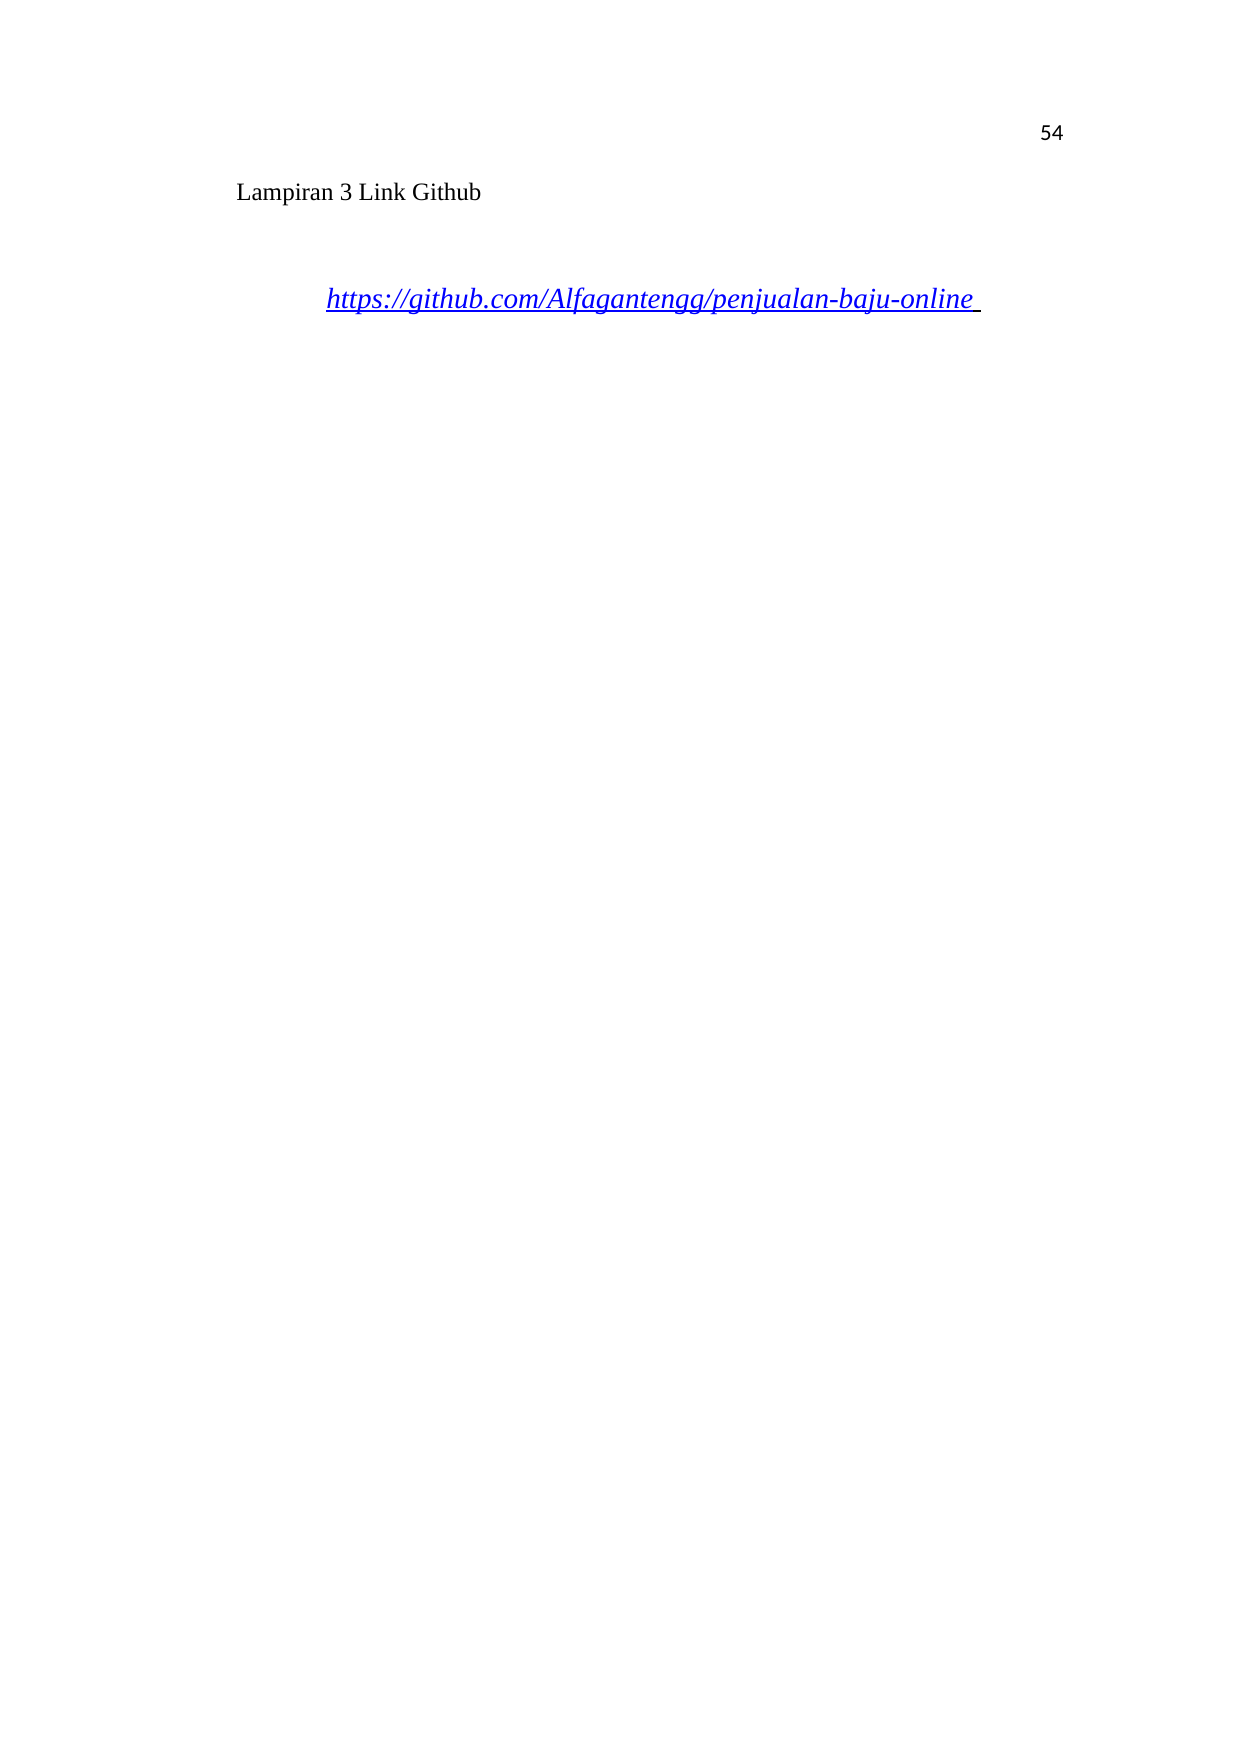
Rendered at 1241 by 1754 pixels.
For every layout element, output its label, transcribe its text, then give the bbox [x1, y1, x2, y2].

text Lampiran 3 Link Github [236, 177, 1063, 206]
text https://github.com/Alfagantengg/penjualan-baju-online [236, 281, 1063, 315]
